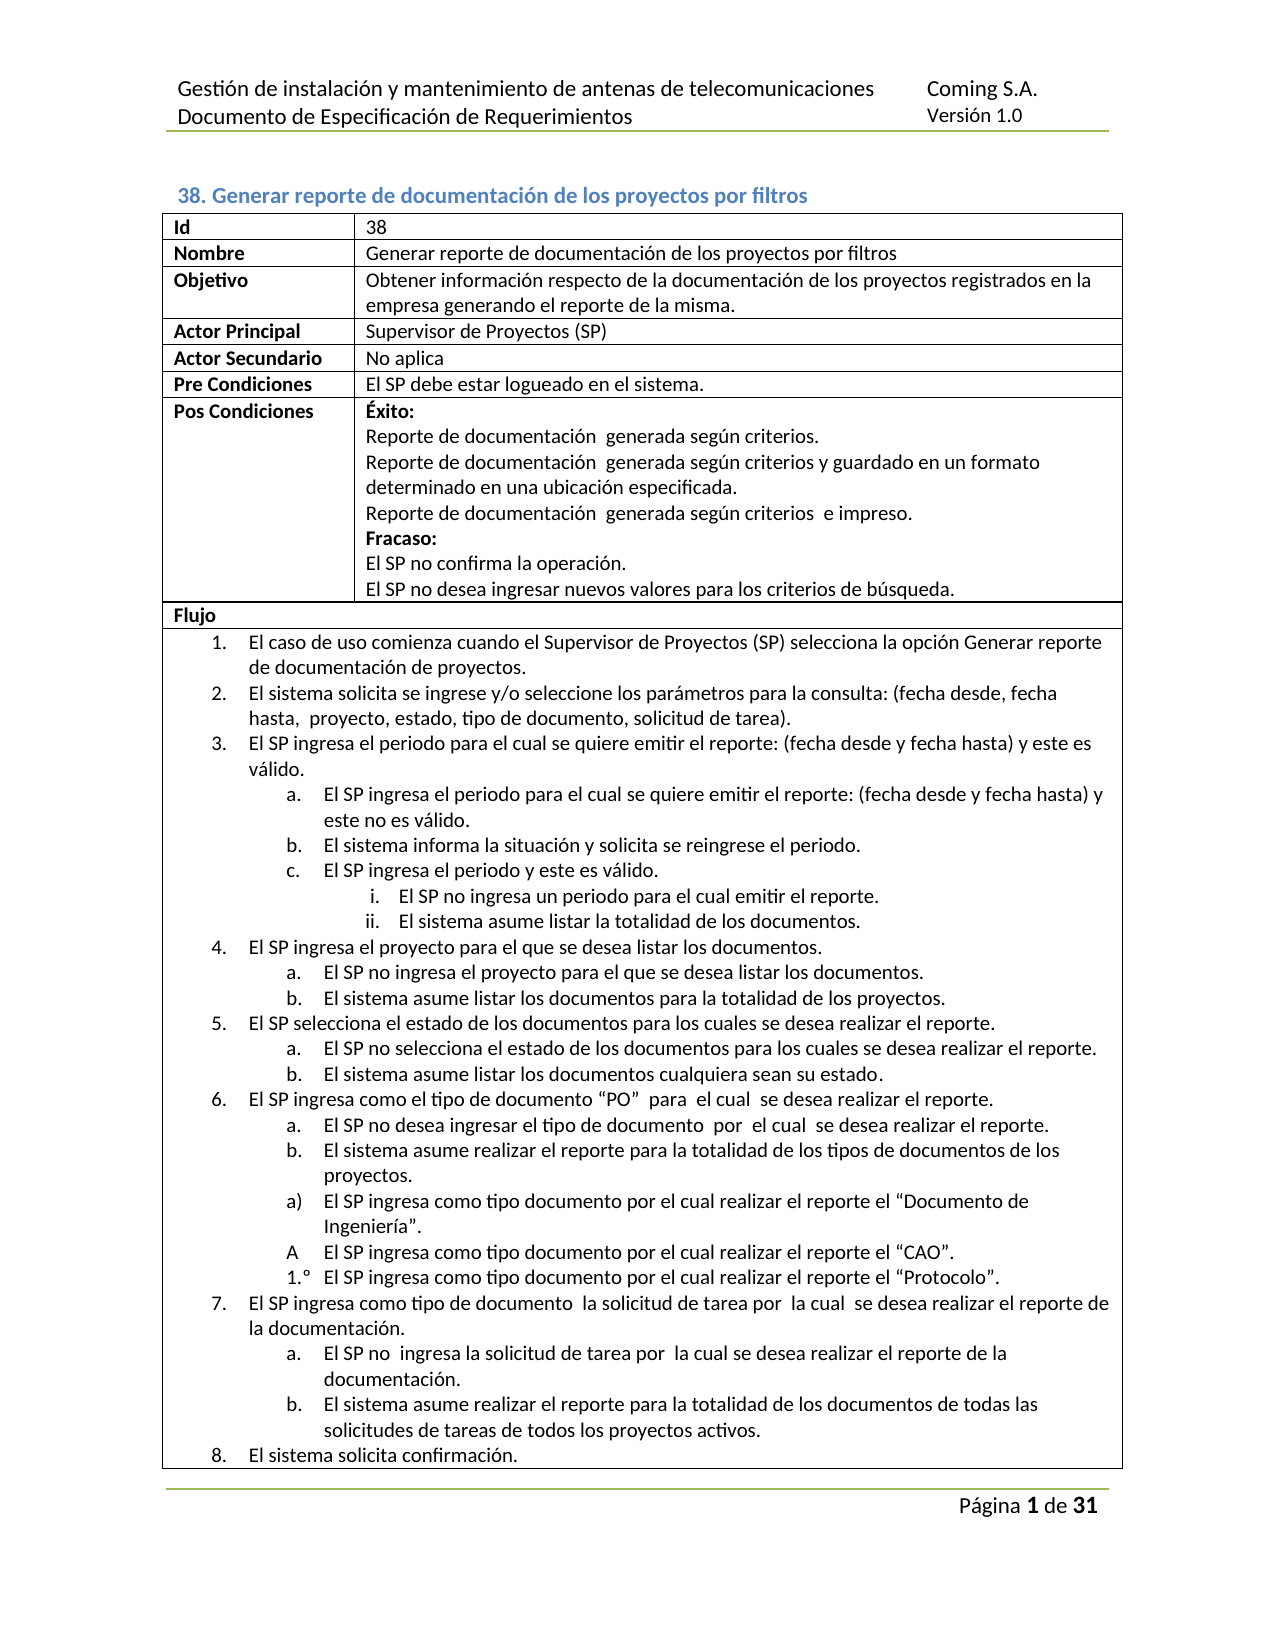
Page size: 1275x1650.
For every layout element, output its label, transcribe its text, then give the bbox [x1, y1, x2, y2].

table_cell Actor Secundario [163, 345, 354, 371]
table_cell Flujo [163, 603, 1122, 628]
table_cell Actor Principal [163, 319, 354, 344]
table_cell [163, 629, 1122, 1468]
table_cell Supervisor de Proyectos (SP) [355, 319, 1122, 344]
table_cell Pre Condiciones [163, 372, 354, 397]
table_cell Objetivo [163, 267, 354, 318]
table_cell No aplica [355, 345, 1122, 371]
subtitle 38. Generar reporte de documentación de los proyectos por filtros [177, 181, 1098, 209]
table_header 38 [355, 214, 1122, 239]
table_cell Pos Condiciones [163, 398, 354, 601]
table_header Id [163, 214, 354, 239]
table_cell Éxito: Reporte de documentación generada según criterios. Reporte de documentación generada según criterios y guardado en un formato determinado en una ubicación especificada. Reporte de documentación generada según criterios e impreso. Fracaso: El SP no confirma la operación. El SP no desea ingresar nuevos valores para los criterios de búsqueda. [355, 398, 1122, 601]
table_cell Obtener información respecto de la documentación de los proyectos registrados en la empresa generando el reporte de la misma. [355, 267, 1122, 318]
table_cell El SP debe estar logueado en el sistema. [355, 372, 1122, 397]
table_cell Nombre [163, 240, 354, 266]
table_cell Generar reporte de documentación de los proyectos por filtros [355, 240, 1122, 266]
